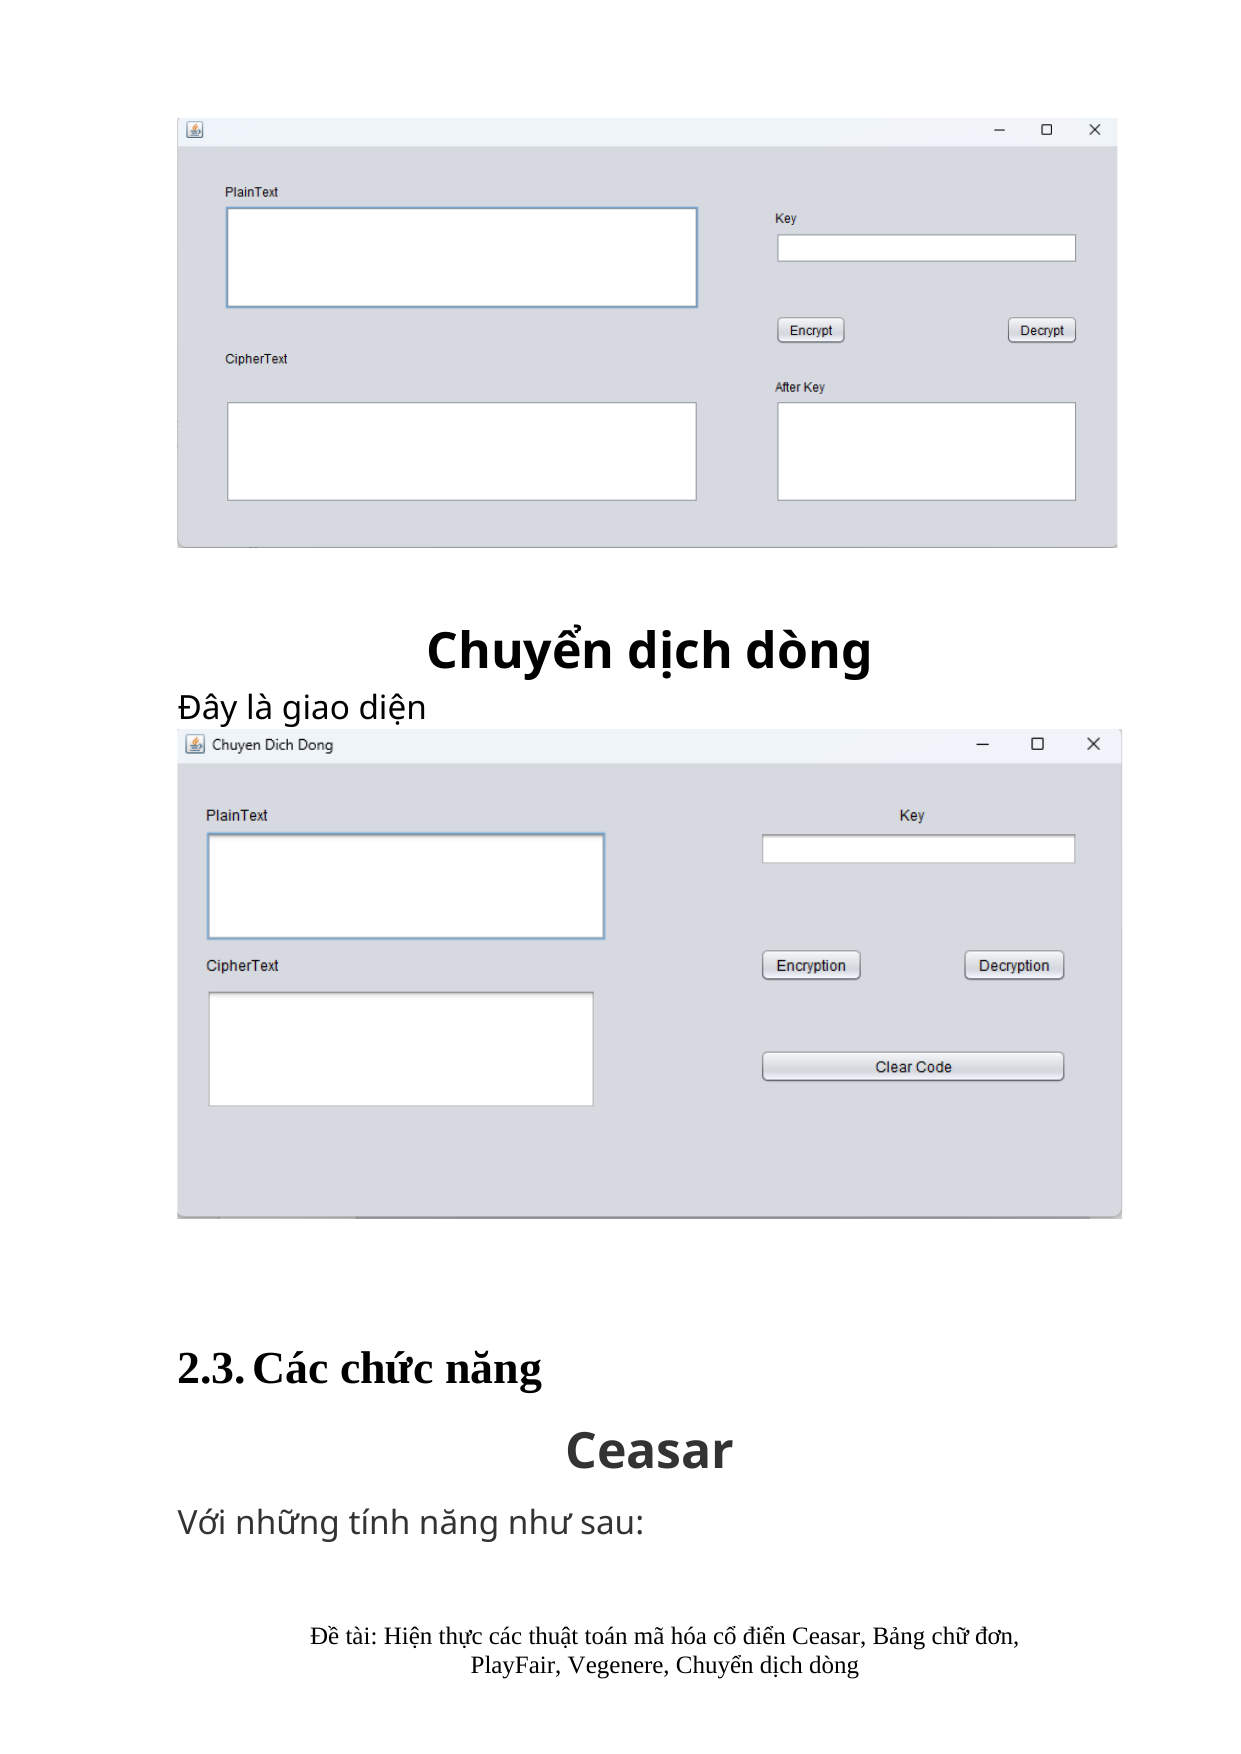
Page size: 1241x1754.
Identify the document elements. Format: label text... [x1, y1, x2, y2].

picture [177, 729, 1123, 1219]
text Chuyển dịch dòng [177, 616, 1122, 684]
text Ceasar [177, 1415, 1122, 1483]
picture [177, 118, 1118, 548]
list Các chức năng [177, 1341, 1122, 1394]
text Với những tính năng như sau: [177, 1498, 1122, 1544]
text Đây là giao diện [177, 684, 1122, 729]
